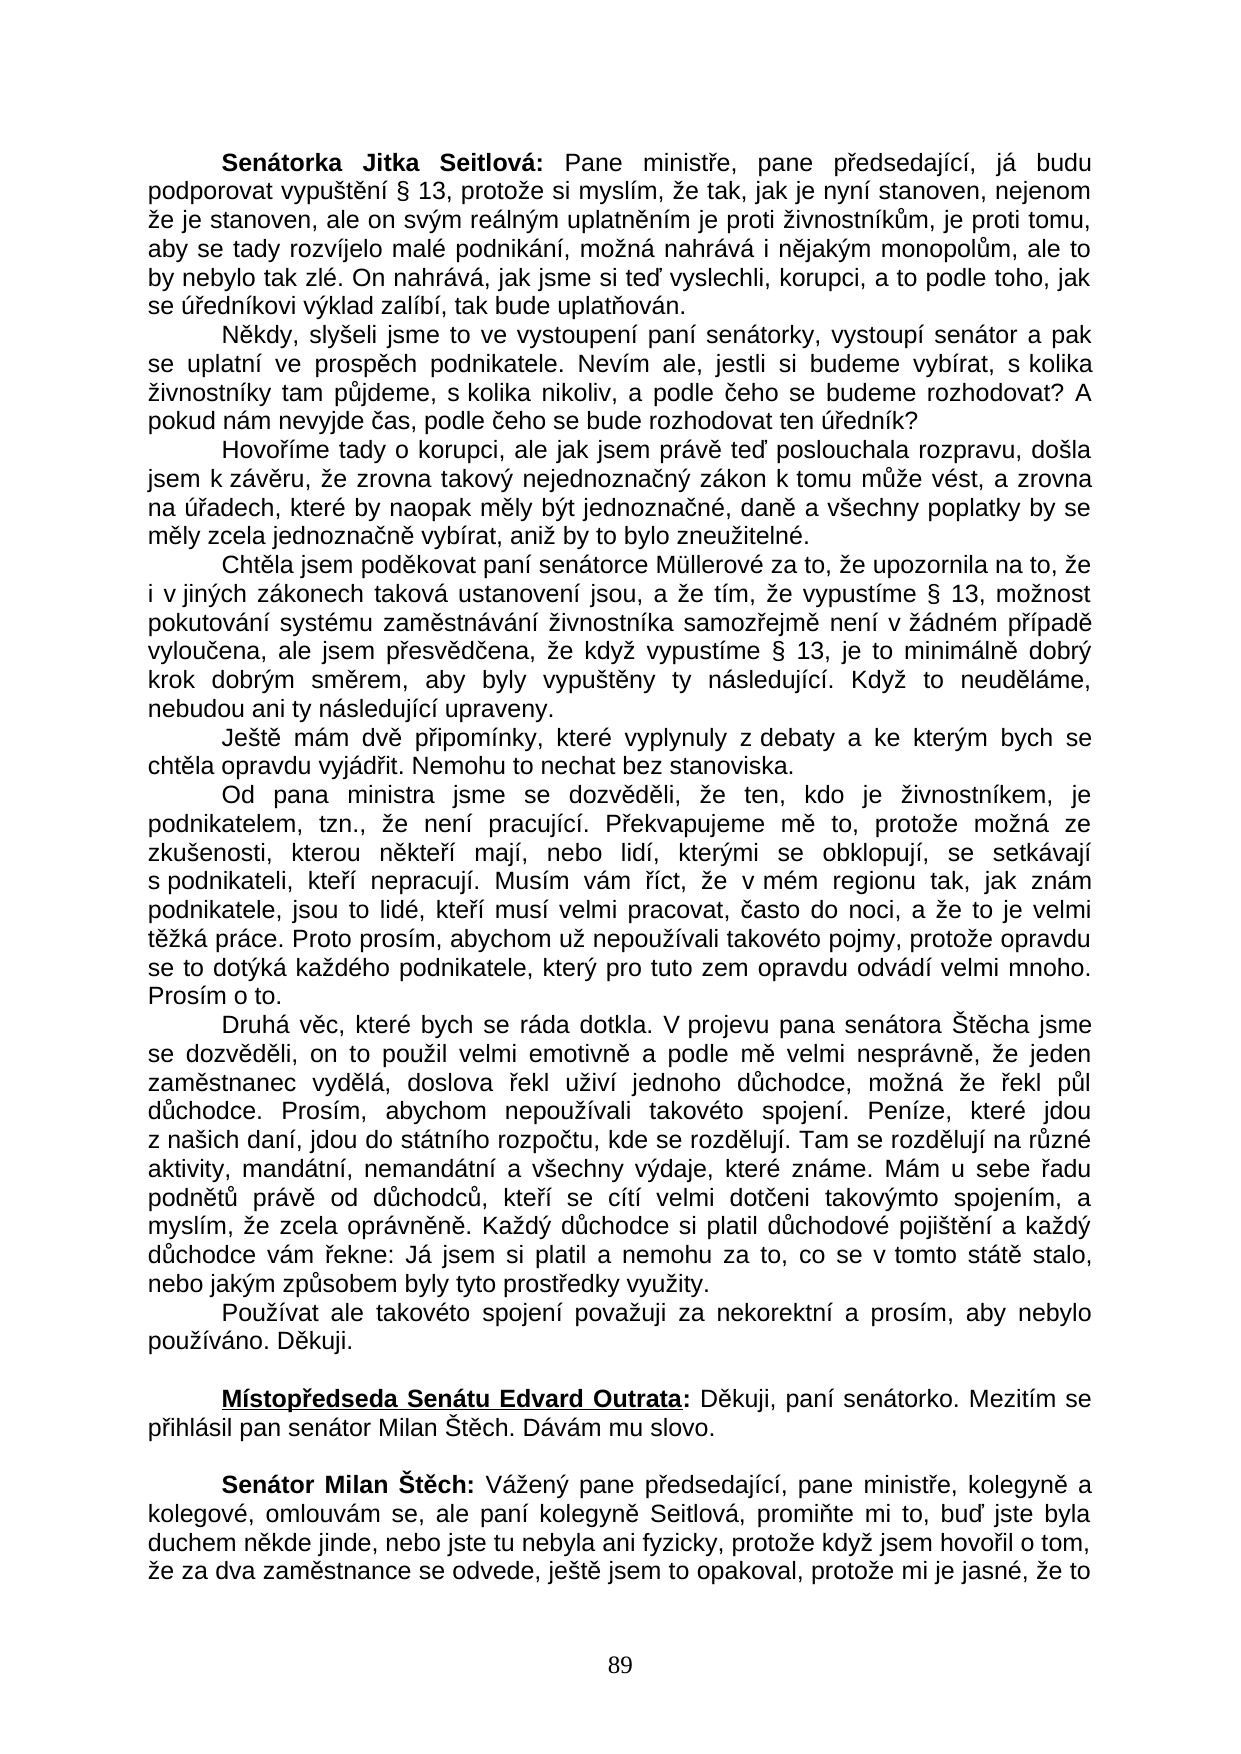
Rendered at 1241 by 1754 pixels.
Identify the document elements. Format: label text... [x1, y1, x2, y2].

text Hovoříme tady o korupci, ale jak jsem právě teď poslouchala rozpravu, došla jsem k závěru, že zrovna takový nejednoznačný zákon k tomu může vést, a zrovna na úřadech, které by naopak měly být jednoznačné, daně a všechny poplatky by se měly zcela jednoznačně vybírat, aniž by to bylo zneužitelné. [148, 435, 1093, 550]
text Druhá věc, které bych se ráda dotkla. V projevu pana senátora Štěcha jsme se dozvěděli, on to použil velmi emotivně a podle mě velmi nesprávně, že jeden zaměstnanec vydělá, doslova řekl uživí jednoho důchodce, možná že řekl půl důchodce. Prosím, abychom nepoužívali takovéto spojení. Peníze, které jdou z našich daní, jdou do státního rozpočtu, kde se rozdělují. Tam se rozdělují na různé aktivity, mandátní, nemandátní a všechny výdaje, které známe. Mám u sebe řadu podnětů právě od důchodců, kteří se cítí velmi dotčeni takovýmto spojením, a myslím, že zcela oprávněně. Každý důchodce si platil důchodové pojištění a každý důchodce vám řekne: Já jsem si platil a nemohu za to, co se v tomto státě stalo, nebo jakým způsobem byly tyto prostředky využity. [148, 1010, 1093, 1298]
text Chtěla jsem poděkovat paní senátorce Müllerové za to, že upozornila na to, že i v jiných zákonech taková ustanovení jsou, a že tím, že vypustíme § 13, možnost pokutování systému zaměstnávání živnostníka samozřejmě není v žádném případě vyloučena, ale jsem přesvědčena, že když vypustíme § 13, je to minimálně dobrý krok dobrým směrem, aby byly vypuštěny ty následující. Když to neuděláme, nebudou ani ty následující upraveny. [148, 550, 1093, 723]
text Někdy, slyšeli jsme to ve vystoupení paní senátorky, vystoupí senátor a pak se uplatní ve prospěch podnikatele. Nevím ale, jestli si budeme vybírat, s kolika živnostníky tam půjdeme, s kolika nikoliv, a podle čeho se budeme rozhodovat? A pokud nám nevyjde čas, podle čeho se bude rozhodovat ten úředník? [148, 320, 1093, 435]
text Používat ale takovéto spojení považuji za nekorektní a prosím, aby nebylo používáno. Děkuji. [148, 1298, 1093, 1355]
text Senátorka Jitka Seitlová: Pane ministře, pane předsedající, já budu podporovat vypuštění § 13, protože si myslím, že tak, jak je nyní stanoven, nejenom že je stanoven, ale on svým reálným uplatněním je proti živnostníkům, je proti tomu, aby se tady rozvíjelo malé podnikání, možná nahrává i nějakým monopolům, ale to by nebylo tak zlé. On nahrává, jak jsme si teď vyslechli, korupci, a to podle toho, jak se úředníkovi výklad zalíbí, tak bude uplatňován. [148, 148, 1093, 320]
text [148, 1470, 1093, 1585]
text Ještě mám dvě připomínky, které vyplynuly z debaty a ke kterým bych se chtěla opravdu vyjádřit. Nemohu to nechat bez stanoviska. [148, 723, 1093, 780]
text Místopředseda Senátu Edvard Outrata: Děkuji, paní senátorko. Mezitím se přihlásil pan senátor Milan Štěch. Dávám mu slovo. [148, 1384, 1093, 1441]
text Od pana ministra jsme se dozvěděli, že ten, kdo je živnostníkem, je podnikatelem, tzn., že není pracující. Překvapujeme mě to, protože možná ze zkušenosti, kterou někteří mají, nebo lidí, kterými se obklopují, se setkávají s podnikateli, kteří nepracují. Musím vám říct, že v mém regionu tak, jak znám podnikatele, jsou to lidé, kteří musí velmi pracovat, často do noci, a že to je velmi těžká práce. Proto prosím, abychom už nepoužívali takovéto pojmy, protože opravdu se to dotýká každého podnikatele, který pro tuto zem opravdu odvádí velmi mnoho. Prosím o to. [148, 780, 1093, 1010]
